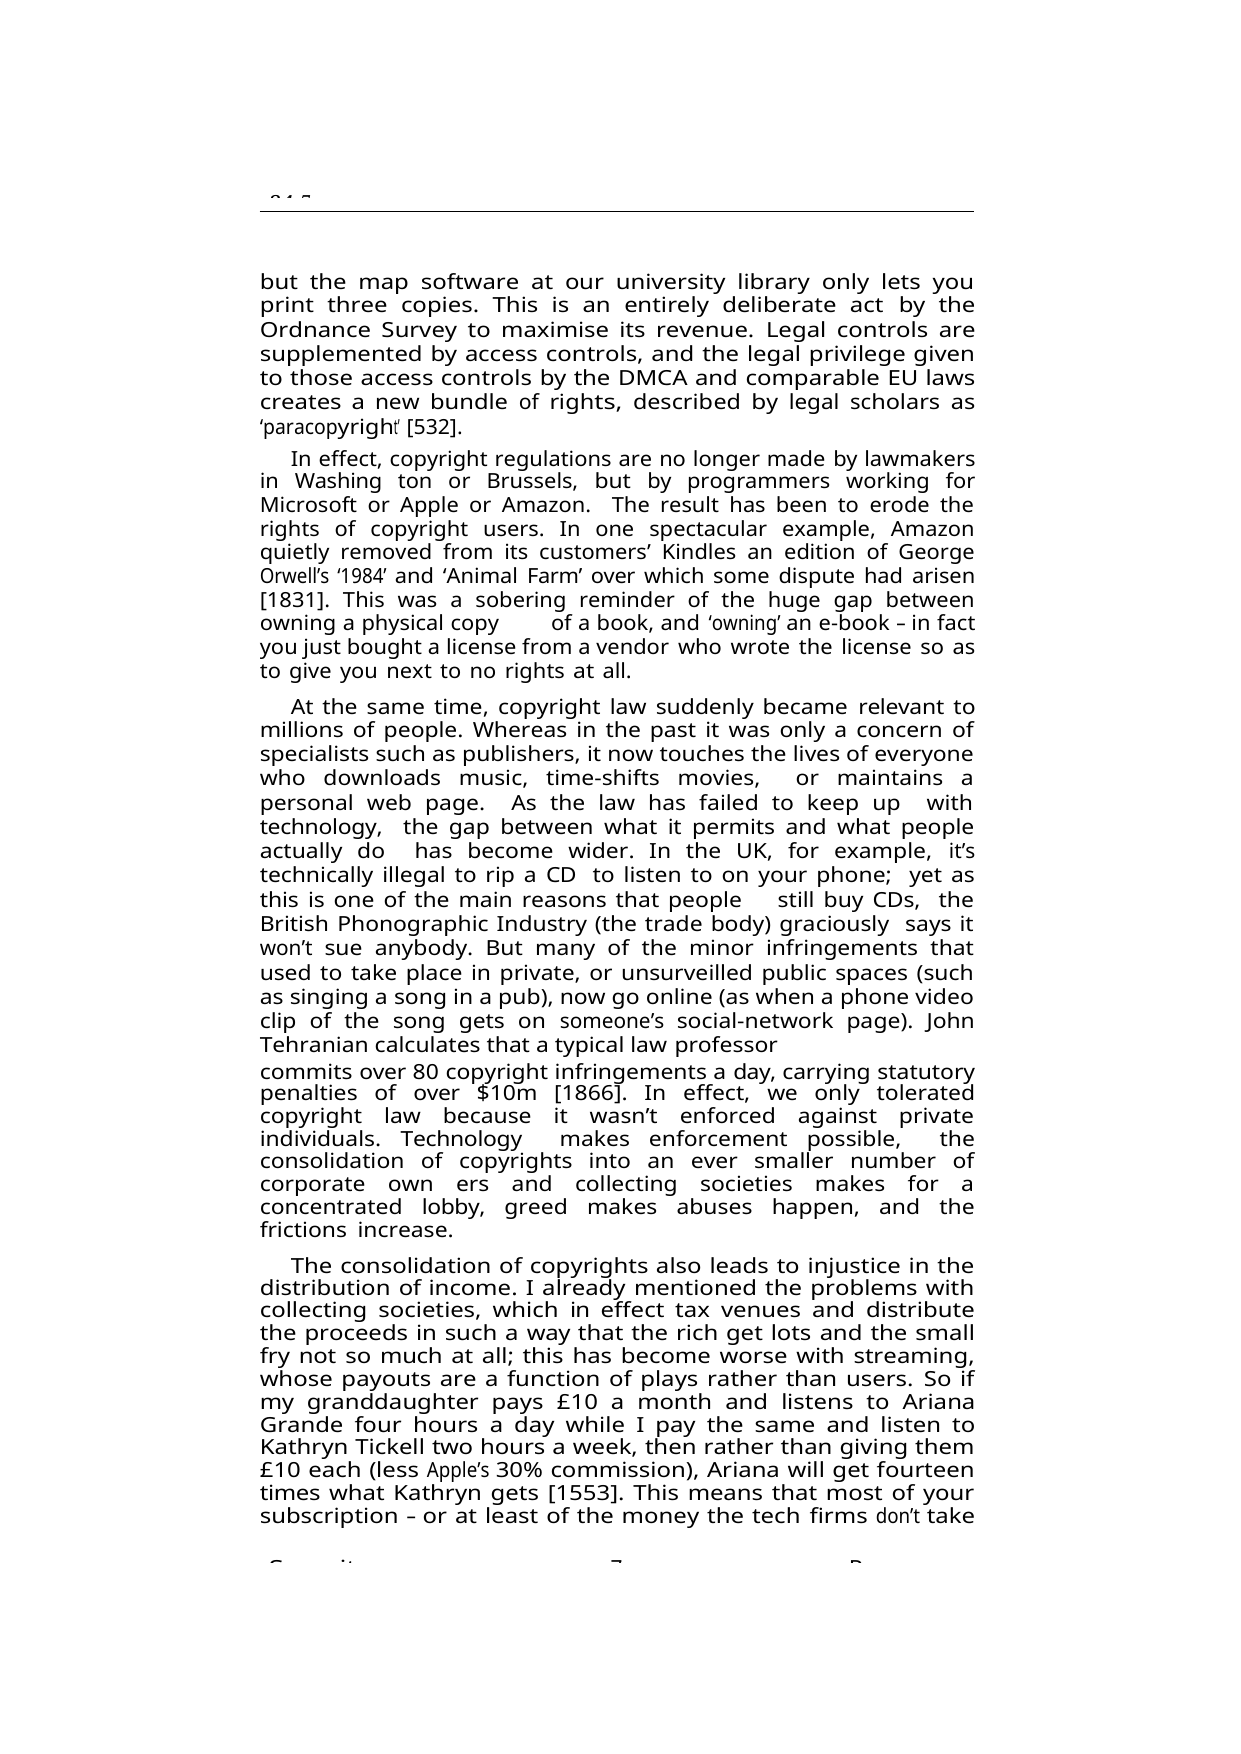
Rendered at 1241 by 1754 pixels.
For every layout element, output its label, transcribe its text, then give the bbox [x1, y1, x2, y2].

text but the map software at our university library only lets you print three copies. This is an entirely deliberate act by the Ordnance Survey to maximise its revenue. Legal controls are supplemented by access controls, and the legal privilege given to those access controls by the DMCA and comparable EU laws creates a new bundle of rights, described by legal scholars as ‘paracopyright’ [532]. [259, 270, 975, 440]
text In effect, copyright regulations are no longer made by lawmakers in Washing ton or Brussels, but by programmers working for Microsoft or Apple or Amazon. The result has been to erode the rights of copyright users. In one spectacular example, Amazon quietly removed from its customers’ Kindles an edition of George Orwell’s ‘1984’ and ‘Animal Farm’ over which some dispute had arisen [1831]. This was a sobering reminder of the huge gap between owning a physical copy of a book, and ‘owning’ an e-book – in fact you just bought a license from a vendor who wrote the license so as to give you next to no rights at all. [259, 448, 975, 684]
text commits over 80 copyright infringements a day, carrying statutory penalties of over $10m [1866]. In effect, we only tolerated copyright law because it wasn’t enforced against private individuals. Technology makes enforcement possible, the consolidation of copyrights into an ever smaller number of corporate own ers and collecting societies makes for a concentrated lobby, greed makes abuses happen, and the frictions increase. [259, 1061, 975, 1243]
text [259, 1256, 975, 1529]
text At the same time, copyright law suddenly became relevant to millions of people. Whereas in the past it was only a concern of specialists such as publishers, it now touches the lives of everyone who downloads music, time-shifts movies, or maintains a personal web page. As the law has failed to keep up with technology, the gap between what it permits and what people actually do has become wider. In the UK, for example, it’s technically illegal to rip a CD to listen to on your phone; yet as this is one of the main reasons that people still buy CDs, the British Phonographic Industry (the trade body) graciously says it won’t sue anybody. But many of the minor infringements that used to take place in private, or unsurveilled public spaces (such as singing a song in a pub), now go online (as when a phone video clip of the song gets on someone’s social-network page). John Tehranian calculates that a typical law professor [259, 695, 975, 1059]
